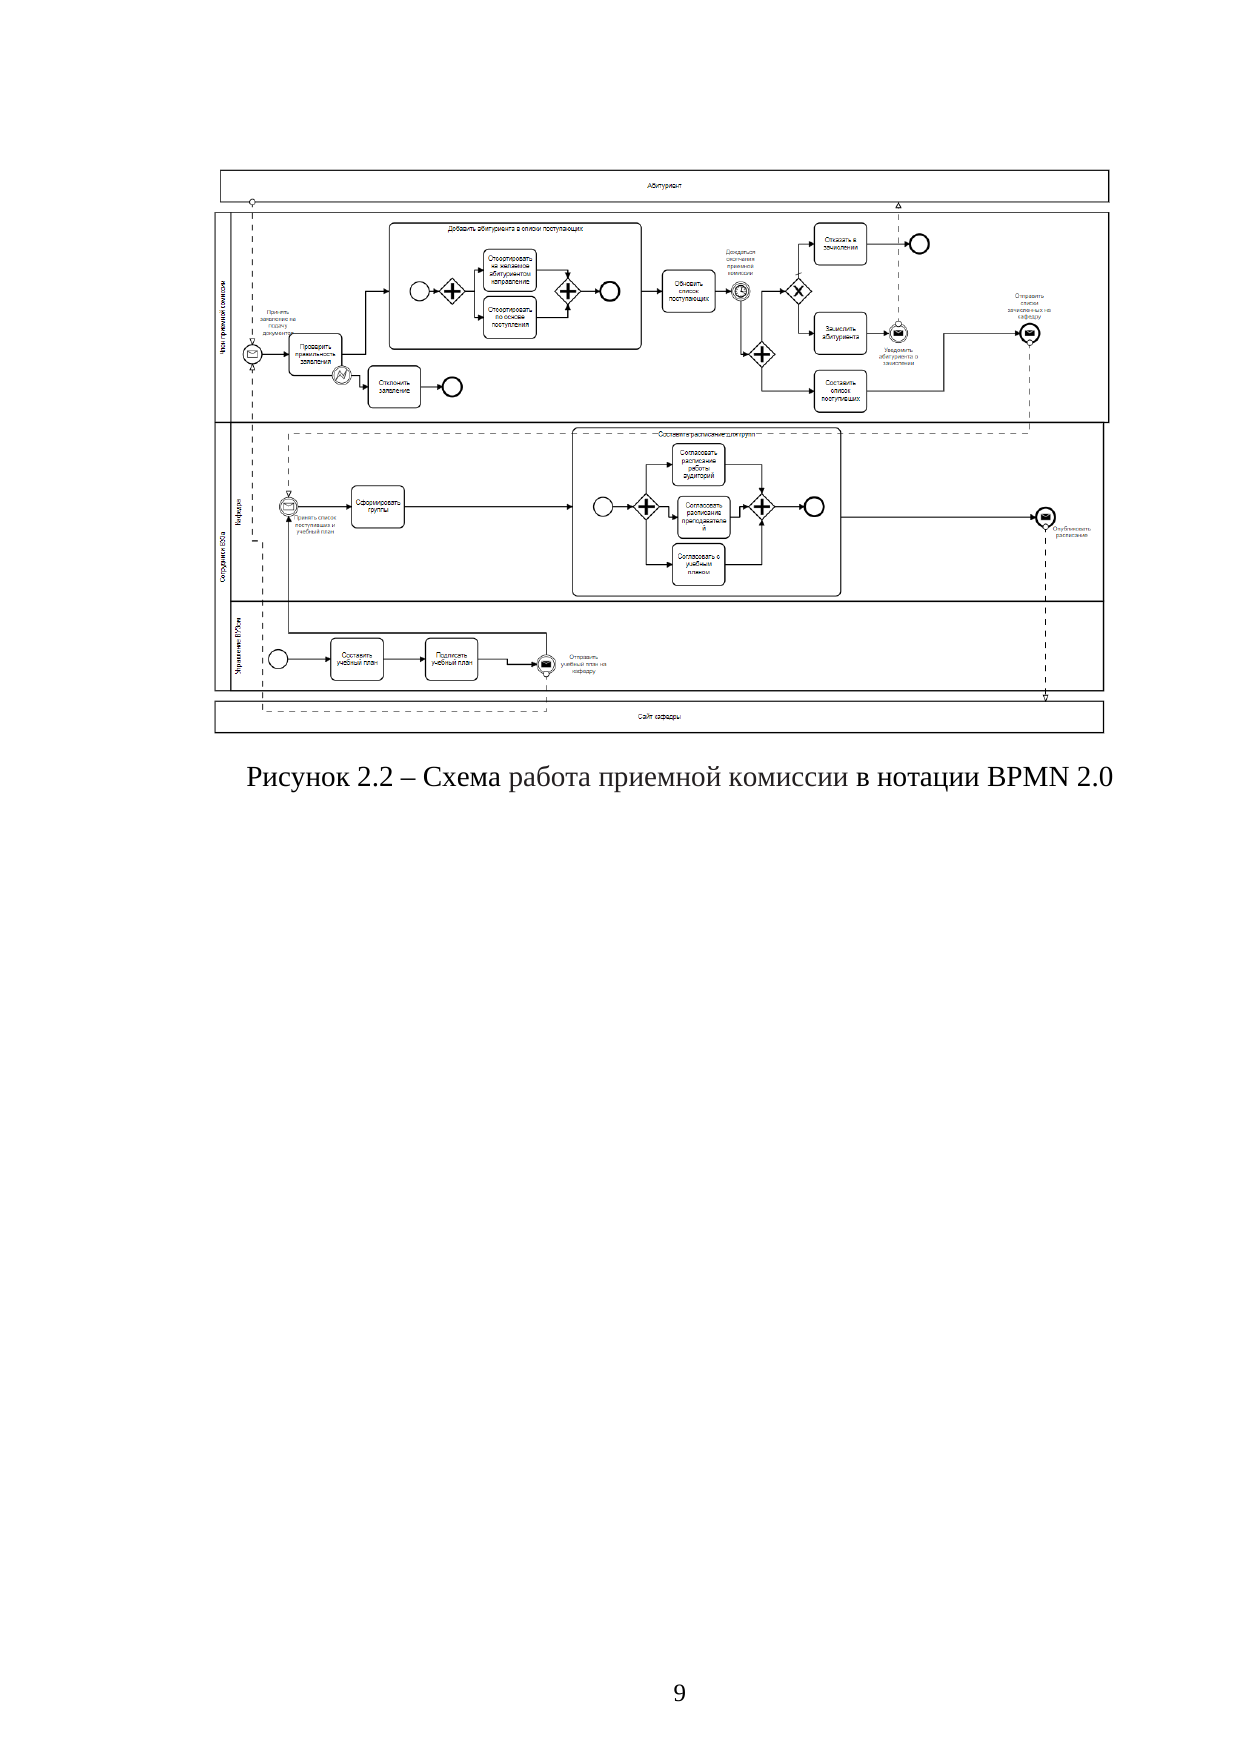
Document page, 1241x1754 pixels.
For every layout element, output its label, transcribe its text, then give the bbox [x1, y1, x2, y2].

picture [206, 161, 1153, 746]
text Рисунок 2.2 – Схема работа приемной комиссии в нотации BPMN 2.0 [177, 759, 1182, 793]
